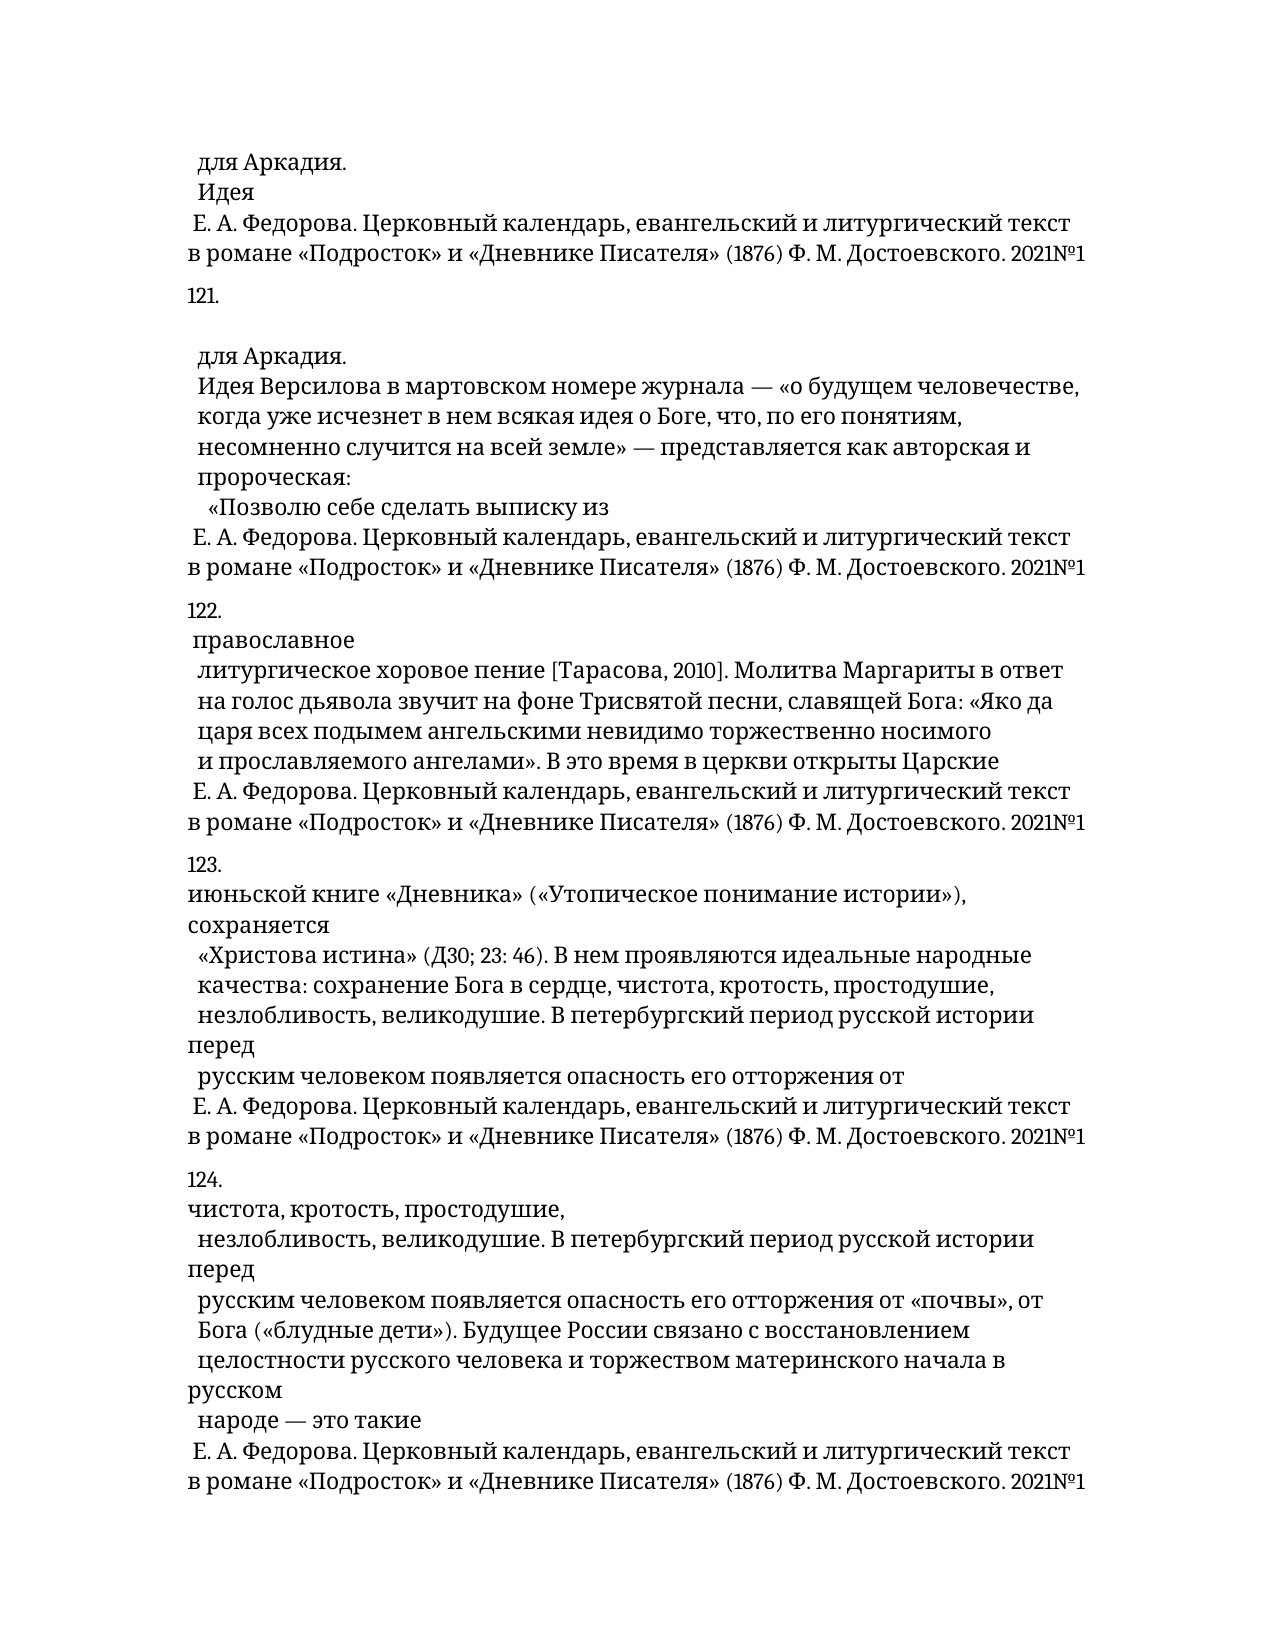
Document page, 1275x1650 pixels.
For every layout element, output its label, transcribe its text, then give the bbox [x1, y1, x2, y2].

text 123. июньской книге «Дневника» («Утопическое понимание истории»), сохраняется «Христова истина» (Д30; 23: 46). В нем проявляются идеальные народные качества: сохранение Бога в сердце, чистота, кротость, простодушие, незлобливость, великодушие. В петербургский период русской истории перед русским человеком появляется опасность его отторжения от Е. А. Федорова. Церковный календарь, евангельский и литургический текст в романе «Подросток» и «Дневнике Писателя» (1876) Ф. М. Достоевского. 2021№1 [187, 852, 1087, 1150]
text 124. чистота, кротость, простодушие, незлобливость, великодушие. В петербургский период русской истории перед русским человеком появляется опасность его отторжения от «почвы», от Бога («блудные дети»). Будущее России связано с восстановлением целостности русского человека и торжеством материнского начала в русском народе — это такие Е. А. Федорова. Церковный календарь, евангельский и литургический текст в романе «Подросток» и «Дневнике Писателя» (1876) Ф. М. Достоевского. 2021№1 [187, 1167, 1087, 1495]
text 122. православное литургическое хоровое пение [Тарасова, 2010]. Молитва Маргариты в ответ на голос дьявола звучит на фоне Трисвятой песни, славящей Бога: «Яко да царя всех подымем ангельскими невидимо торжественно носимого и прославляемого ангелами». В это время в церкви открыты Царские Е. А. Федорова. Церковный календарь, евангельский и литургический текст в романе «Подросток» и «Дневнике Писателя» (1876) Ф. М. Достоевского. 2021№1 [187, 598, 1087, 836]
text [187, 150, 1087, 267]
text 121. для Аркадия. Идея Версилова в мартовском номере журнала — «о будущем человечестве, когда уже исчезнет в нем всякая идея о Боге, что, по его понятиям, несомненно случится на всей земле» — представляется как авторская и пророческая: «Позволю себе сделать выписку из Е. А. Федорова. Церковный календарь, евангельский и литургический текст в романе «Подросток» и «Дневнике Писателя» (1876) Ф. М. Достоевского. 2021№1 [187, 283, 1087, 582]
